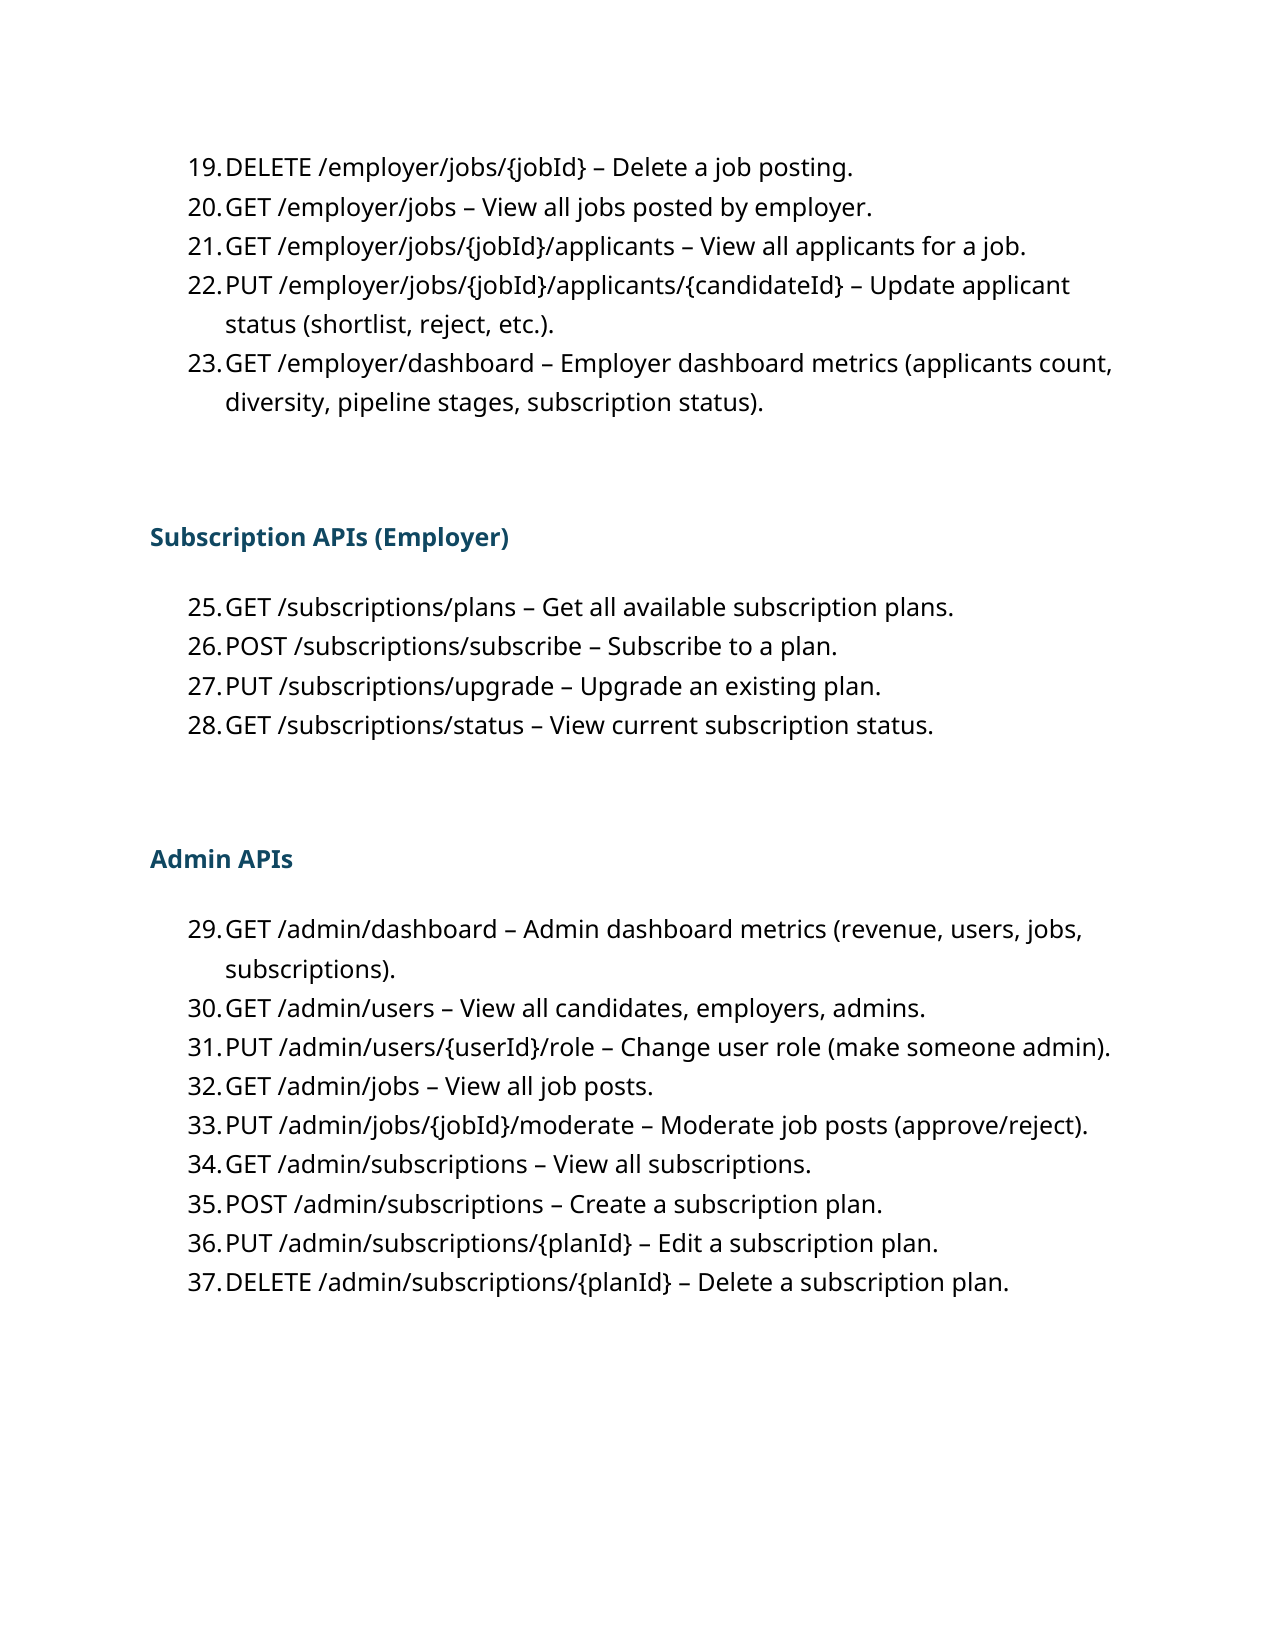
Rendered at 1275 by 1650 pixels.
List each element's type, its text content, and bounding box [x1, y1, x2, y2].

subtitle Subscription APIs (Employer) [150, 519, 1125, 553]
list PUT /admin/jobs/{jobId}/moderate – Moderate job posts (approve/reject). [187, 1108, 1125, 1142]
list GET /subscriptions/status – View current subscription status. [187, 707, 1125, 741]
list GET /admin/users – View all candidates, employers, admins. [187, 990, 1125, 1024]
list GET /employer/jobs/{jobId}/applicants – View all applicants for a job. [187, 228, 1125, 262]
list GET /employer/dashboard – Employer dashboard metrics (applicants count, diversity, pipeline stages, subscription status). [187, 346, 1125, 419]
list DELETE /employer/jobs/{jobId} – Delete a job posting. [187, 150, 1125, 184]
list GET /admin/jobs – View all job posts. [187, 1069, 1125, 1103]
list PUT /admin/subscriptions/{planId} – Edit a subscription plan. [187, 1225, 1125, 1259]
list PUT /admin/users/{userId}/role – Change user role (make someone admin). [187, 1029, 1125, 1064]
list PUT /employer/jobs/{jobId}/applicants/{candidateId} – Update applicant status (shortlist, reject, etc.). [187, 267, 1125, 341]
list POST /admin/subscriptions – Create a subscription plan. [187, 1186, 1125, 1220]
subtitle Admin APIs [150, 842, 1125, 876]
list GET /admin/dashboard – Admin dashboard metrics (revenue, users, jobs, subscriptions). [187, 912, 1125, 985]
list POST /subscriptions/subscribe – Subscribe to a plan. [187, 629, 1125, 663]
list DELETE /admin/subscriptions/{planId} – Delete a subscription plan. [187, 1264, 1125, 1299]
list GET /employer/jobs – View all jobs posted by employer. [187, 189, 1125, 223]
list GET /subscriptions/plans – Get all available subscription plans. [187, 590, 1125, 624]
list GET /admin/subscriptions – View all subscriptions. [187, 1147, 1125, 1181]
list PUT /subscriptions/upgrade – Upgrade an existing plan. [187, 668, 1125, 702]
